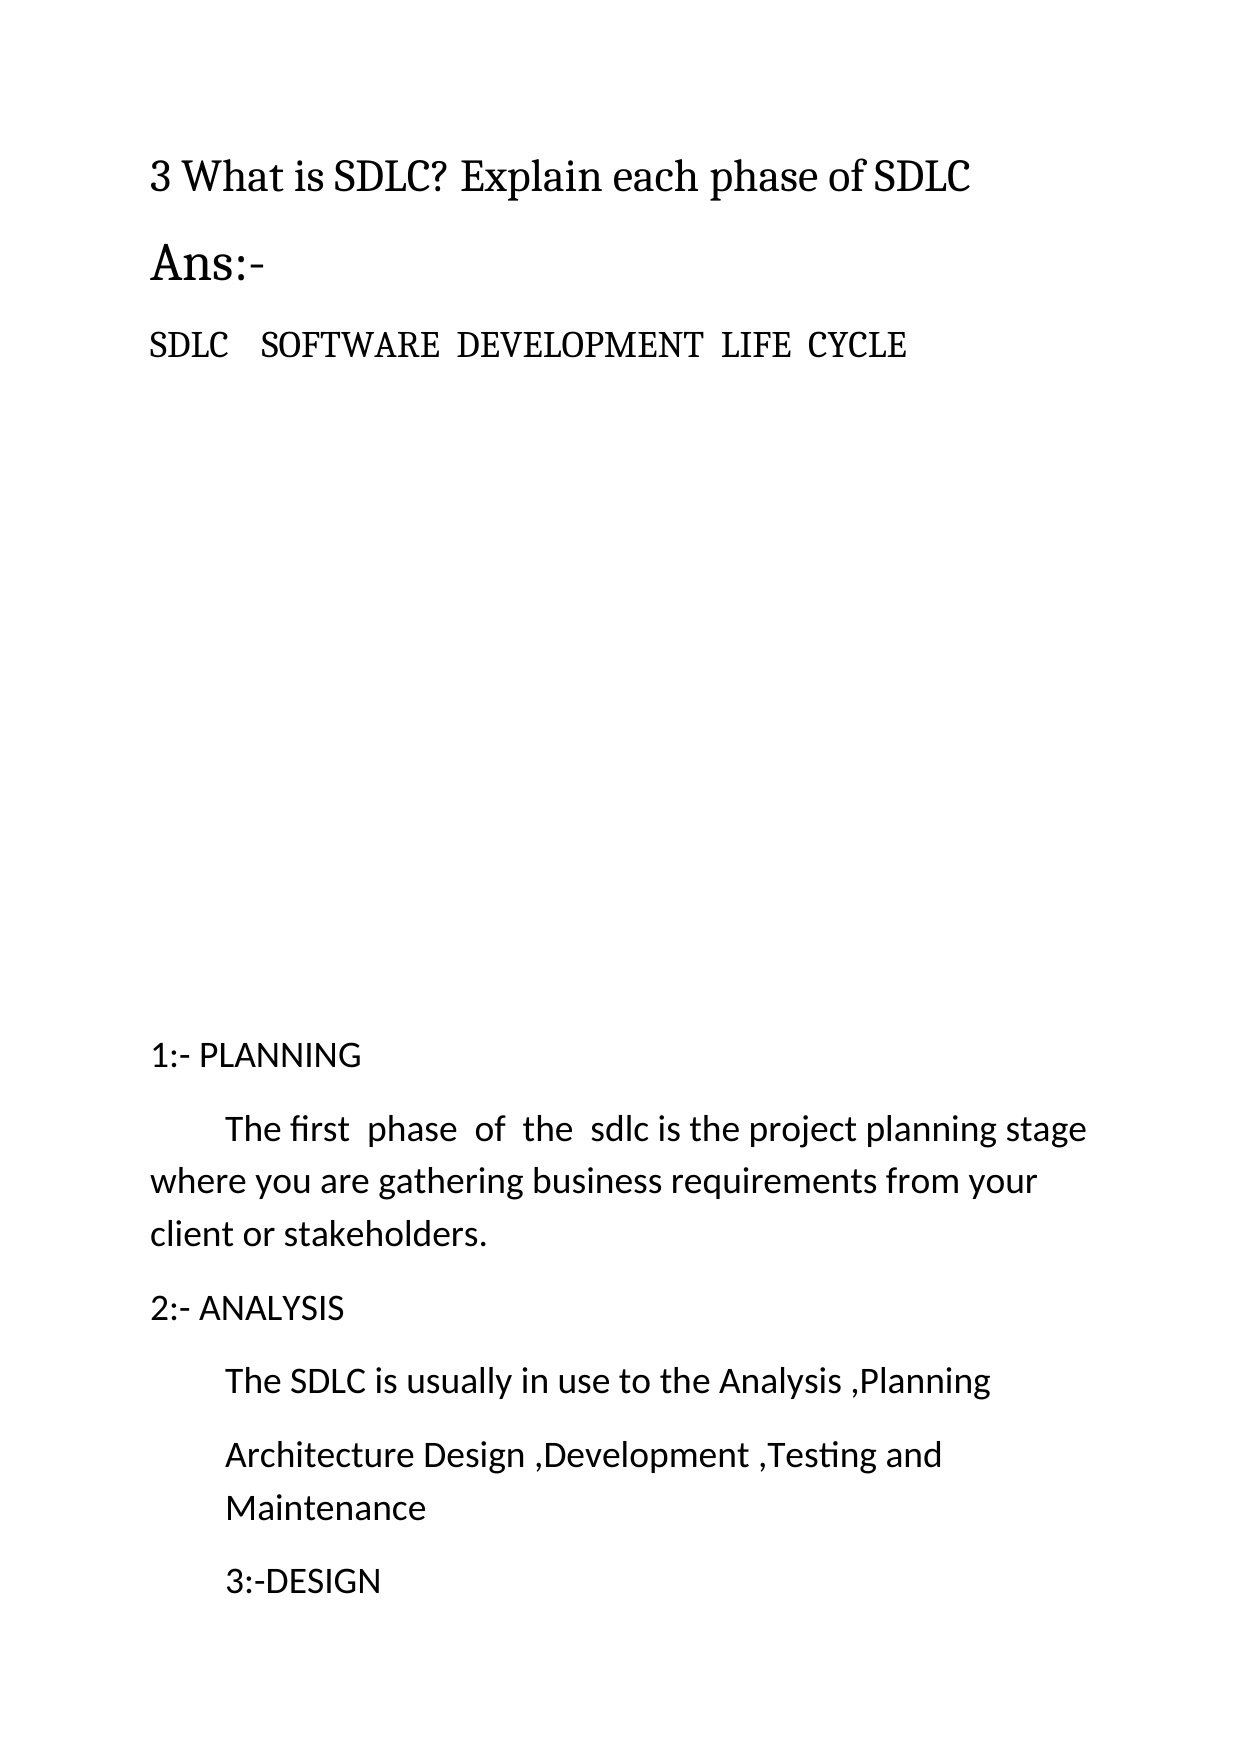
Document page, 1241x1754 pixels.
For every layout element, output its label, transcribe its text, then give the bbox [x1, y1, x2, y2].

text SDLC SOFTWARE DEVELOPMENT LIFE CYCLE [150, 324, 1090, 367]
text The first phase of the sdlc is the project planning stage where you are gathering business requirements from your client or stakeholders. [150, 1105, 1090, 1256]
text Ans:- [150, 231, 1090, 294]
text The SDLC is usually in use to the Analysis ,Planning [150, 1357, 1090, 1403]
text 3:-DESIGN [225, 1557, 1090, 1603]
text 3 What is SDLC? Explain each phase of SDLC [150, 150, 1090, 203]
text 1:- PLANNING [150, 1031, 1090, 1077]
text Architecture Design ,Development ,Testing and Maintenance [225, 1431, 1090, 1529]
text 2:- ANALYSIS [150, 1284, 1090, 1329]
